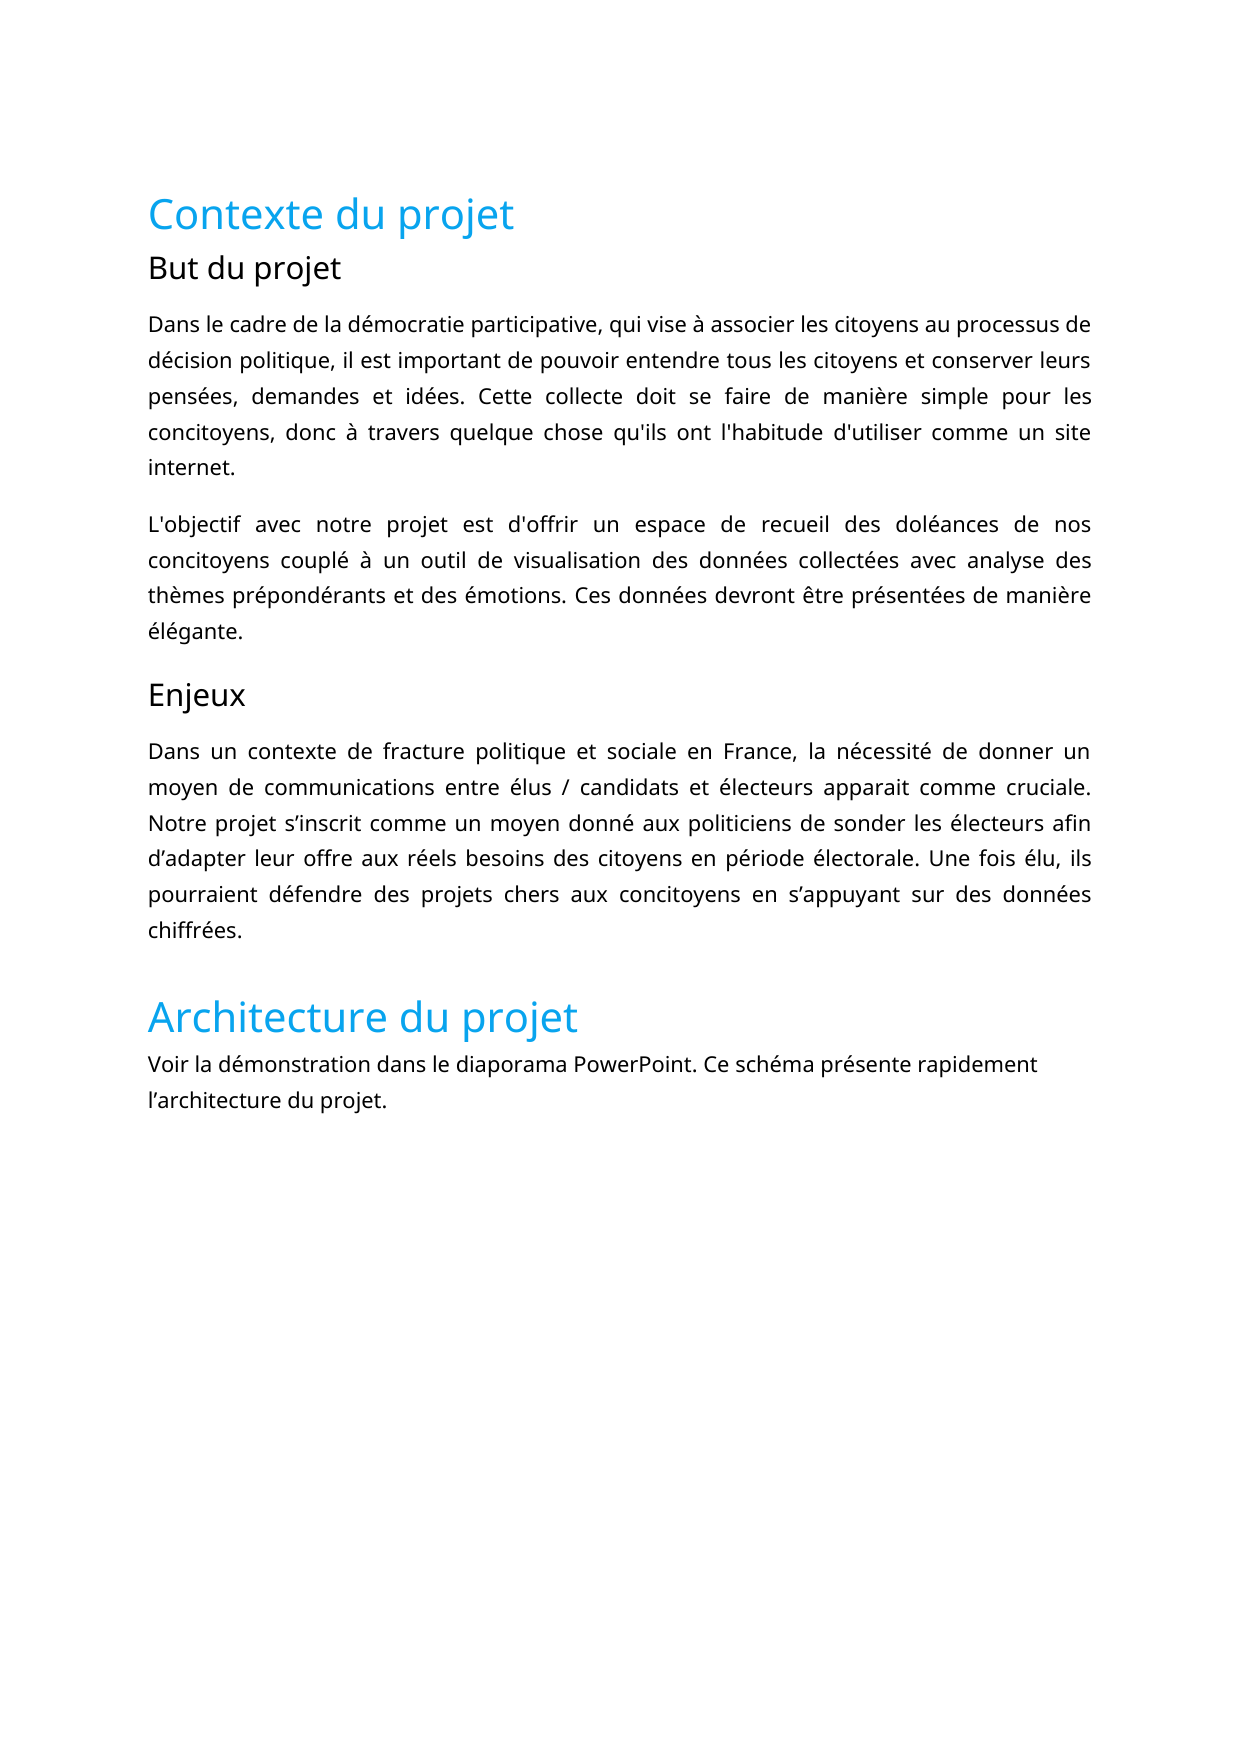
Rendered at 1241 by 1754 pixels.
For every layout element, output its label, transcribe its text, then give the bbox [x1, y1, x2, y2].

text Dans un contexte de fracture politique et sociale en France, la nécessité de donner un moyen de communications entre élus / candidats et électeurs apparait comme cruciale. Notre projet s’inscrit comme un moyen donné aux politiciens de sonder les électeurs afin d’adapter leur offre aux réels besoins des citoyens en période électorale. Une fois élu, ils pourraient défendre des projets chers aux concitoyens en s’appuyant sur des données chiffrées. [148, 736, 1093, 944]
subtitle Enjeux [148, 673, 1093, 715]
text Dans le cadre de la démocratie participative, qui vise à associer les citoyens au processus de décision politique, il est important de pouvoir entendre tous les citoyens et conserver leurs pensées, demandes et idées. Cette collecte doit se faire de manière simple pour les concitoyens, donc à travers quelque chose qu'ils ont l'habitude d'utiliser comme un site internet. [148, 309, 1093, 482]
text Voir la démonstration dans le diaporama PowerPoint. Ce schéma présente rapidement l’architecture du projet. [148, 1049, 1093, 1114]
subtitle Architecture du projet [148, 988, 1093, 1045]
text L'objectif avec notre projet est d'offrir un espace de recueil des doléances de nos concitoyens couplé à un outil de visualisation des données collectées avec analyse des thèmes prépondérants et des émotions. Ces données devront être présentées de manière élégante. [148, 509, 1093, 646]
subtitle Contexte du projet [148, 185, 1093, 242]
subtitle But du projet [148, 246, 1093, 289]
